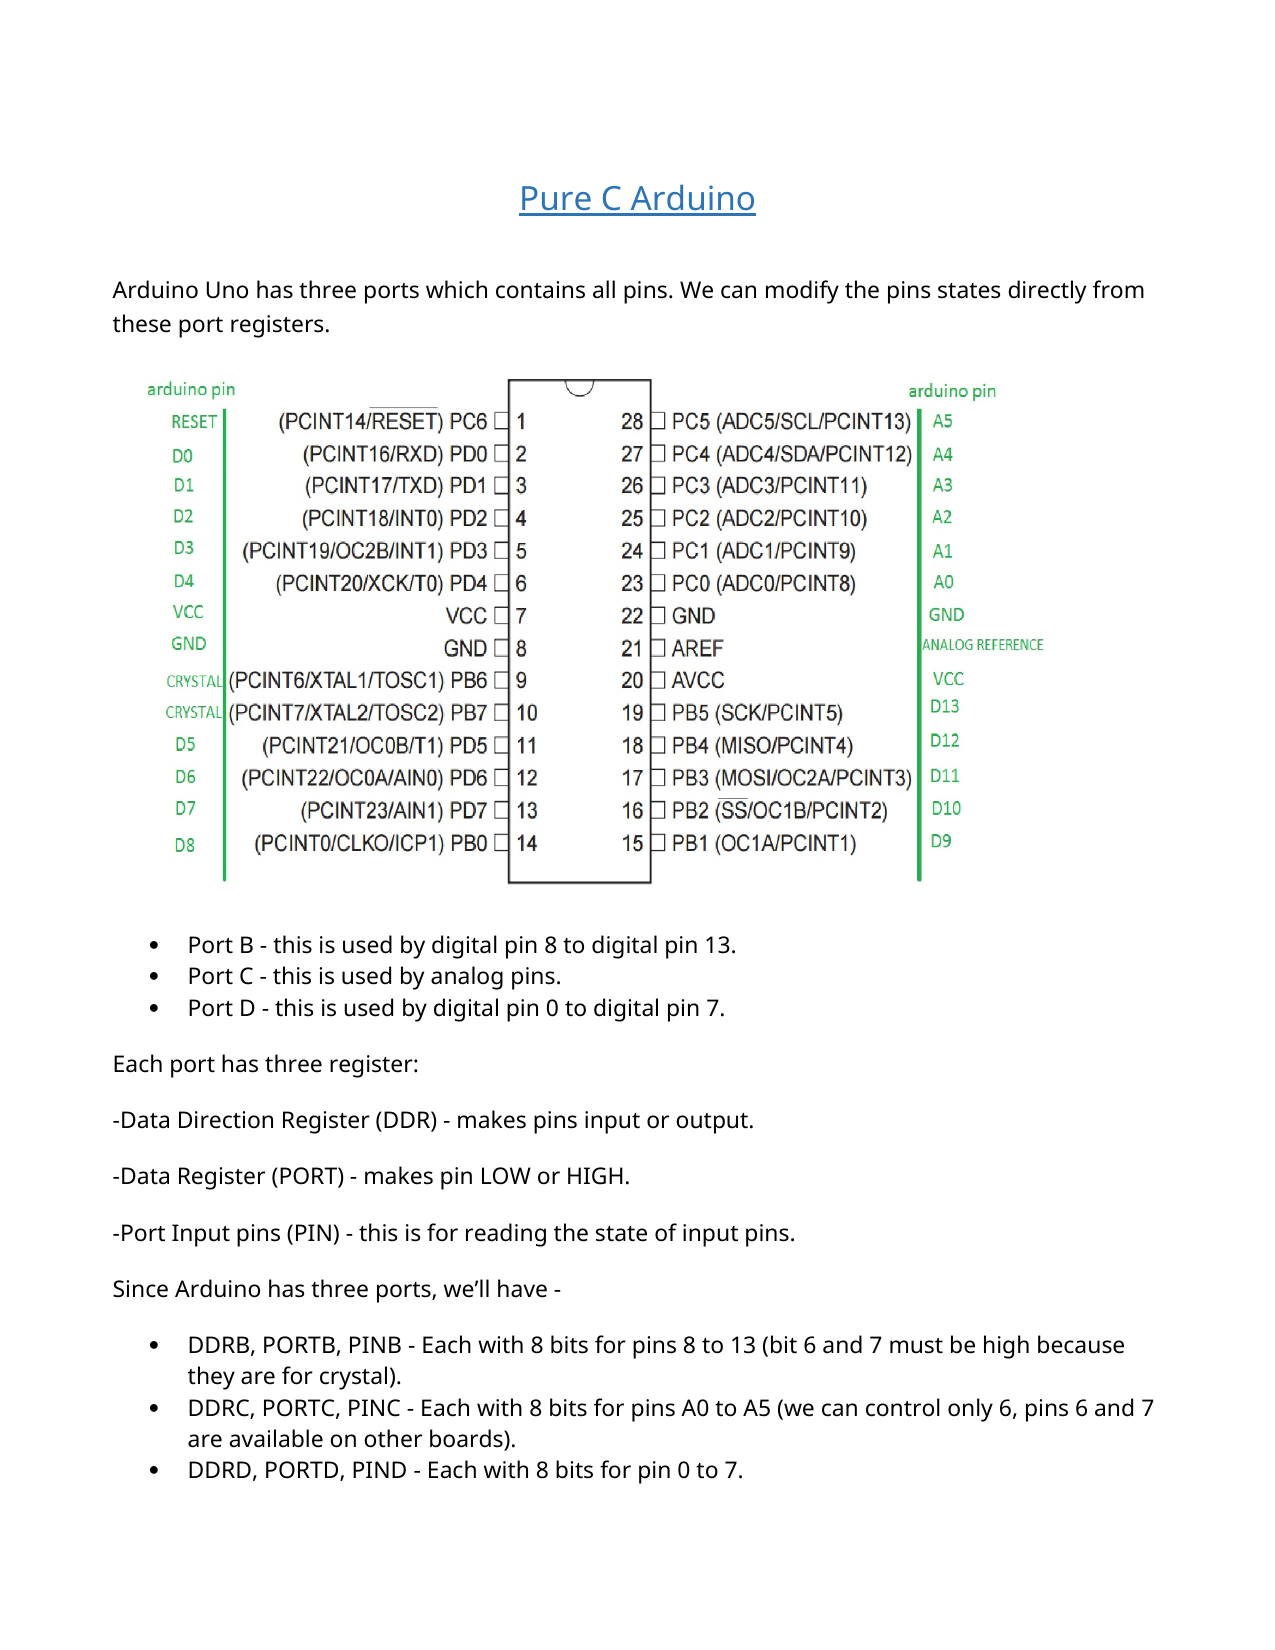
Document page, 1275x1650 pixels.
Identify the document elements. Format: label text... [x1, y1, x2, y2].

list DDRC, PORTC, PINC - Each with 8 bits for pins A0 to A5 (we can control only 6, pins 6 and 7 are available on other boards). [150, 1391, 1162, 1454]
list DDRD, PORTD, PIND - Each with 8 bits for pin 0 to 7. [150, 1454, 1162, 1485]
text Arduino Uno has three ports which contains all pins. We can modify the pins states directly from these port registers. [112, 274, 1162, 339]
picture [112, 358, 1052, 911]
text -Port Input pins (PIN) - this is for reading the state of input pins. [112, 1216, 1162, 1248]
text -Data Register (PORT) - makes pin LOW or HIGH. [112, 1160, 1162, 1191]
text Since Arduino has three ports, we’ll have - [112, 1273, 1162, 1304]
list Port D - this is used by digital pin 0 to digital pin 7. [150, 991, 1162, 1023]
text -Data Direction Register (DDR) - makes pins input or output. [112, 1104, 1162, 1135]
list Port C - this is used by analog pins. [150, 960, 1162, 991]
list DDRB, PORTB, PINB - Each with 8 bits for pins 8 to 13 (bit 6 and 7 must be high because they are for crystal). [150, 1329, 1162, 1391]
text Each port has three register: [112, 1048, 1162, 1079]
list Port B - this is used by digital pin 8 to digital pin 13. [150, 929, 1162, 960]
subtitle Pure C Arduino [112, 175, 1162, 220]
